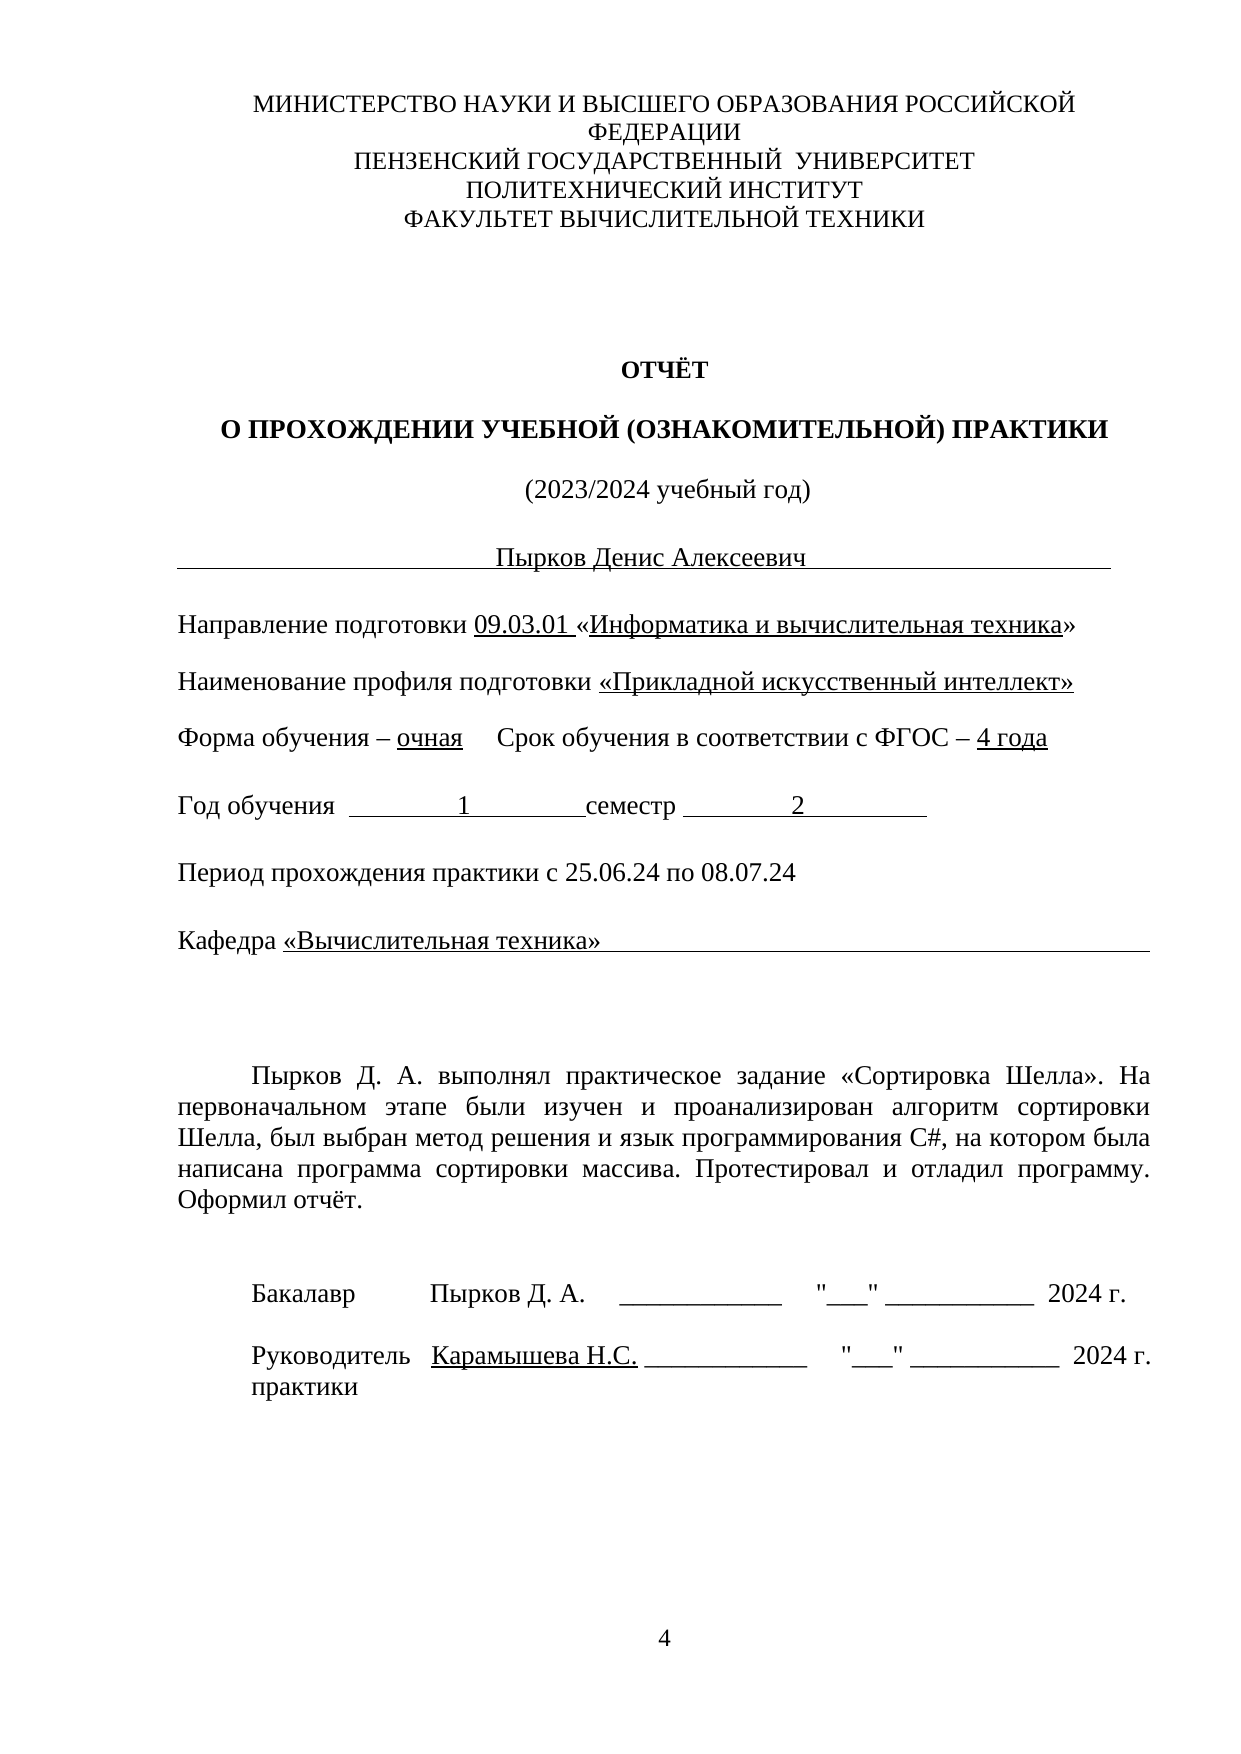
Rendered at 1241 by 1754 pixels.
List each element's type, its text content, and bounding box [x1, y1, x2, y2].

text Наименование профиля подготовки «Прикладной искусственный интеллект» [177, 665, 1152, 696]
text практики [177, 1370, 1152, 1401]
text Форма обучения – очная Срок обучения в соответствии с ФГОС – 4 года [177, 721, 1152, 752]
text Направление подготовки 09.03.01 «Информатика и вычислительная техника» [177, 608, 1152, 639]
text ПОЛИТЕХНИЧЕСКИЙ ИНСТИТУТ [177, 175, 1152, 204]
text Пырков Д. А. выполнял практическое задание «Сортировка Шелла». На первоначальном этапе были изучен и проанализирован алгоритм сортировки Шелла, был выбран метод решения и язык программирования С#, на котором была написана программа сортировки массива. Протестировал и отладил программу. Оформил отчёт. [177, 1059, 1152, 1214]
text ПЕНЗЕНСКИЙ ГОСУДАРСТВЕННЫЙ УНИВЕРСИТЕТ [177, 146, 1152, 175]
text ФАКУЛЬТЕТ ВЫЧИСЛИТЕЛЬНОЙ ТЕХНИКИ [177, 204, 1152, 232]
text ОТЧЁТ [177, 355, 1152, 384]
text МИНИСТЕРСТВО НАУКИ И ВЫСШЕГО ОБРАЗОВАНИЯ РОССИЙСКОЙ ФЕДЕРАЦИИ [177, 89, 1152, 146]
text (2023/2024 учебный год) [177, 473, 1152, 504]
text Кафедра «Вычислительная техника» [177, 924, 1152, 955]
text Год обучения 1 семестр 2 [177, 789, 1152, 820]
text Пырков Денис Алексеевич [177, 541, 1152, 572]
text О ПРОХОЖДЕНИИ УЧЕБНОЙ (ОЗНАКОМИТЕЛЬНОЙ) ПРАКТИКИ [177, 413, 1152, 444]
text Период прохождения практики с 25.06.24 по 08.07.24 [177, 856, 1152, 887]
text Руководитель Карамышева Н.С. ____________ "___" ___________ 2024 г. [177, 1339, 1152, 1370]
text Бакалавр Пырков Д. А. ____________ "___" ___________ 2024 г. [177, 1277, 1152, 1308]
